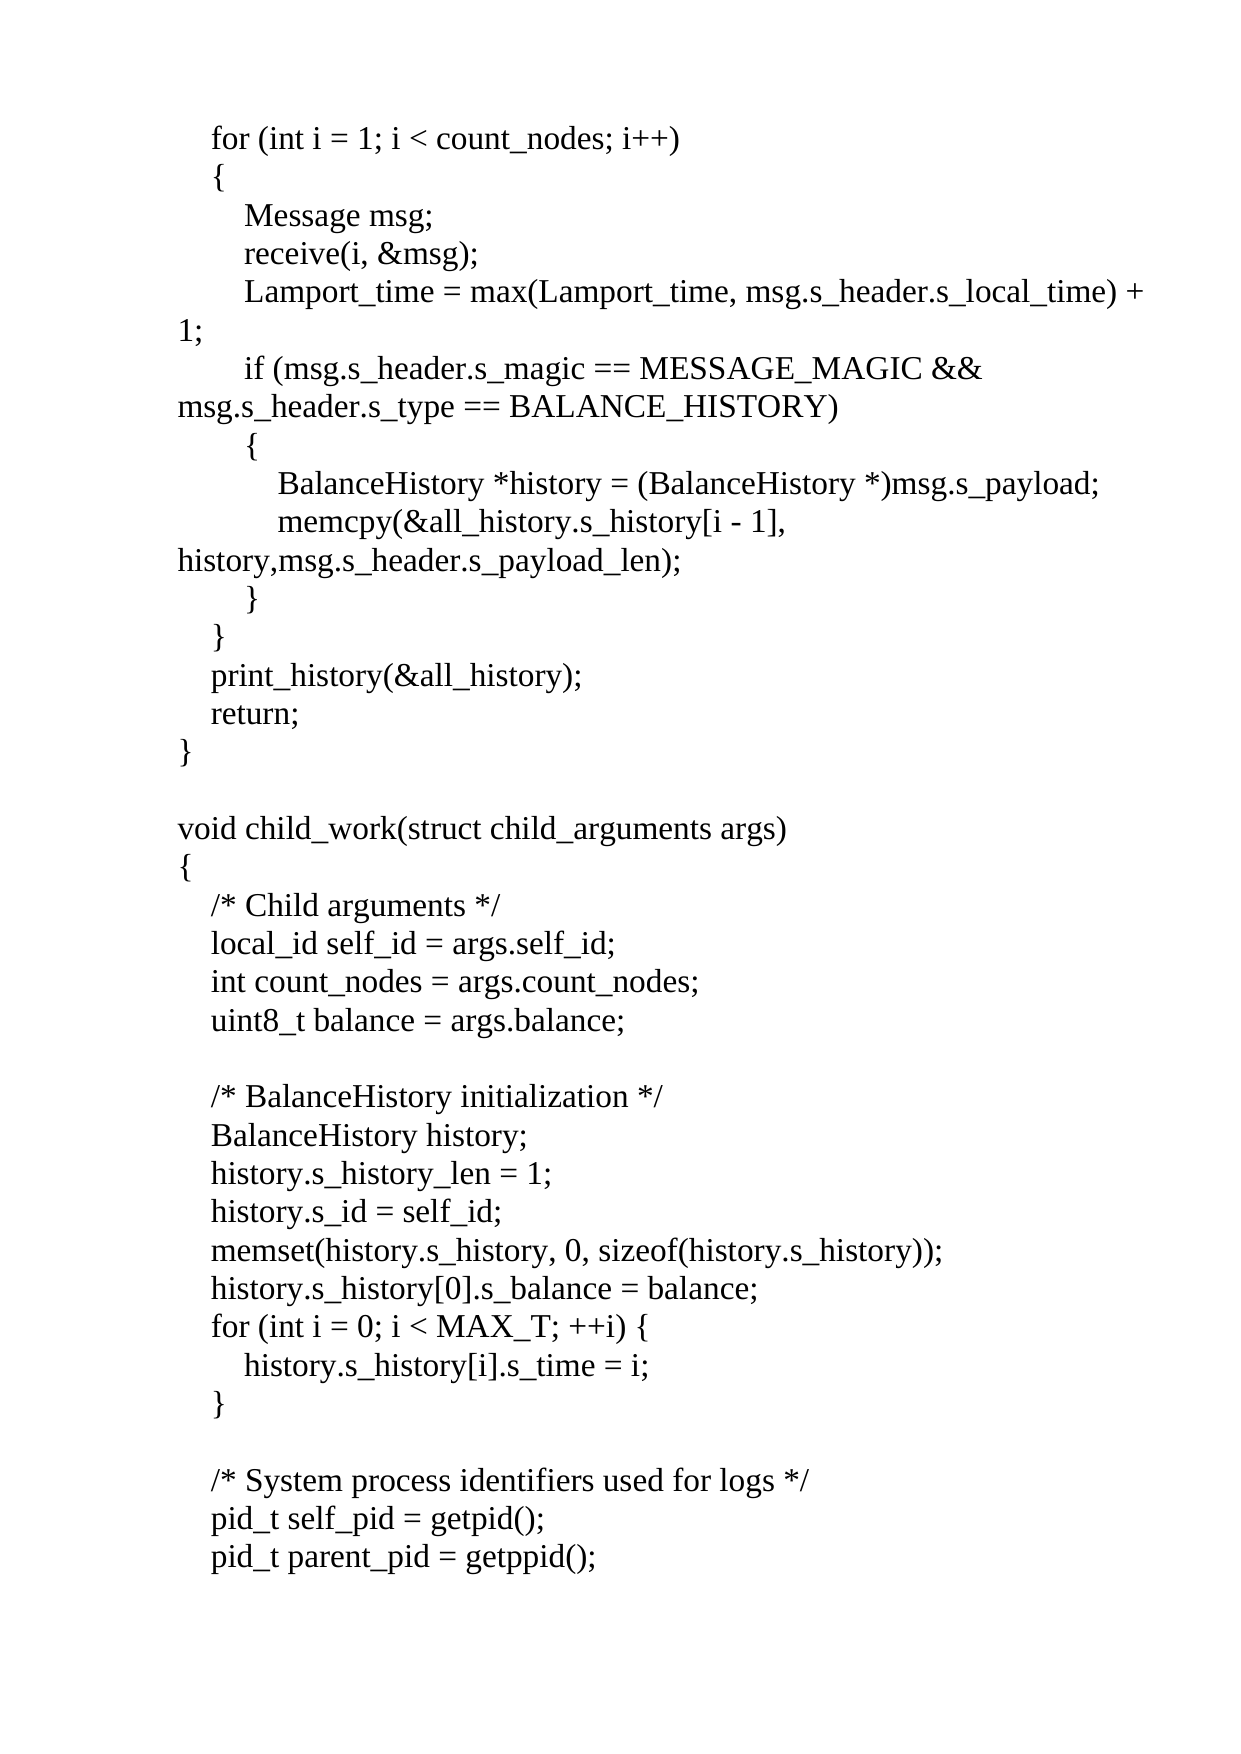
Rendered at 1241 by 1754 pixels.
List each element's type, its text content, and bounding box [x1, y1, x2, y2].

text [177, 271, 1152, 348]
text memset(history.s_history, 0, sizeof(history.s_history)); [177, 1230, 1152, 1268]
text pid_t self_pid = getpid(); [177, 1498, 1152, 1536]
text history.s_history[i].s_time = i; [177, 1345, 1152, 1383]
text if (msg.s_header.s_magic == MESSAGE_MAGIC && msg.s_header.s_type == BALANCE_HISTORY) [177, 348, 1152, 425]
text history.s_id = self_id; [177, 1191, 1152, 1230]
text history.s_history_len = 1; [177, 1153, 1152, 1191]
text { [177, 846, 1152, 885]
text BalanceHistory history; [177, 1115, 1152, 1153]
text } [177, 1383, 1152, 1421]
text memcpy(&all_history.s_history[i - 1], history,msg.s_header.s_payload_len); [177, 501, 1152, 578]
text pid_t parent_pid = getppid(); [177, 1536, 1152, 1575]
text for (int i = 0; i < MAX_T; ++i) { [177, 1306, 1152, 1345]
text local_id self_id = args.self_id; [177, 923, 1152, 961]
text int count_nodes = args.count_nodes; [177, 961, 1152, 1000]
text } [177, 731, 1152, 770]
text receive(i, &msg); [177, 233, 1152, 271]
text { [177, 425, 1152, 463]
text return; [177, 693, 1152, 731]
text uint8_t balance = args.balance; [177, 1000, 1152, 1038]
text history.s_history[0].s_balance = balance; [177, 1268, 1152, 1306]
text BalanceHistory *history = (BalanceHistory *)msg.s_payload; [177, 463, 1152, 501]
text Message msg; [177, 195, 1152, 233]
text /* BalanceHistory initialization */ [177, 1076, 1152, 1115]
text } [177, 578, 1152, 616]
text } [177, 616, 1152, 655]
text /* System process identifiers used for logs */ [177, 1460, 1152, 1498]
text print_history(&all_history); [177, 655, 1152, 693]
text for (int i = 1; i < count_nodes; i++) [177, 118, 1152, 156]
text /* Child arguments */ [177, 885, 1152, 923]
text void child_work(struct child_arguments args) [177, 808, 1152, 846]
text { [177, 156, 1152, 195]
